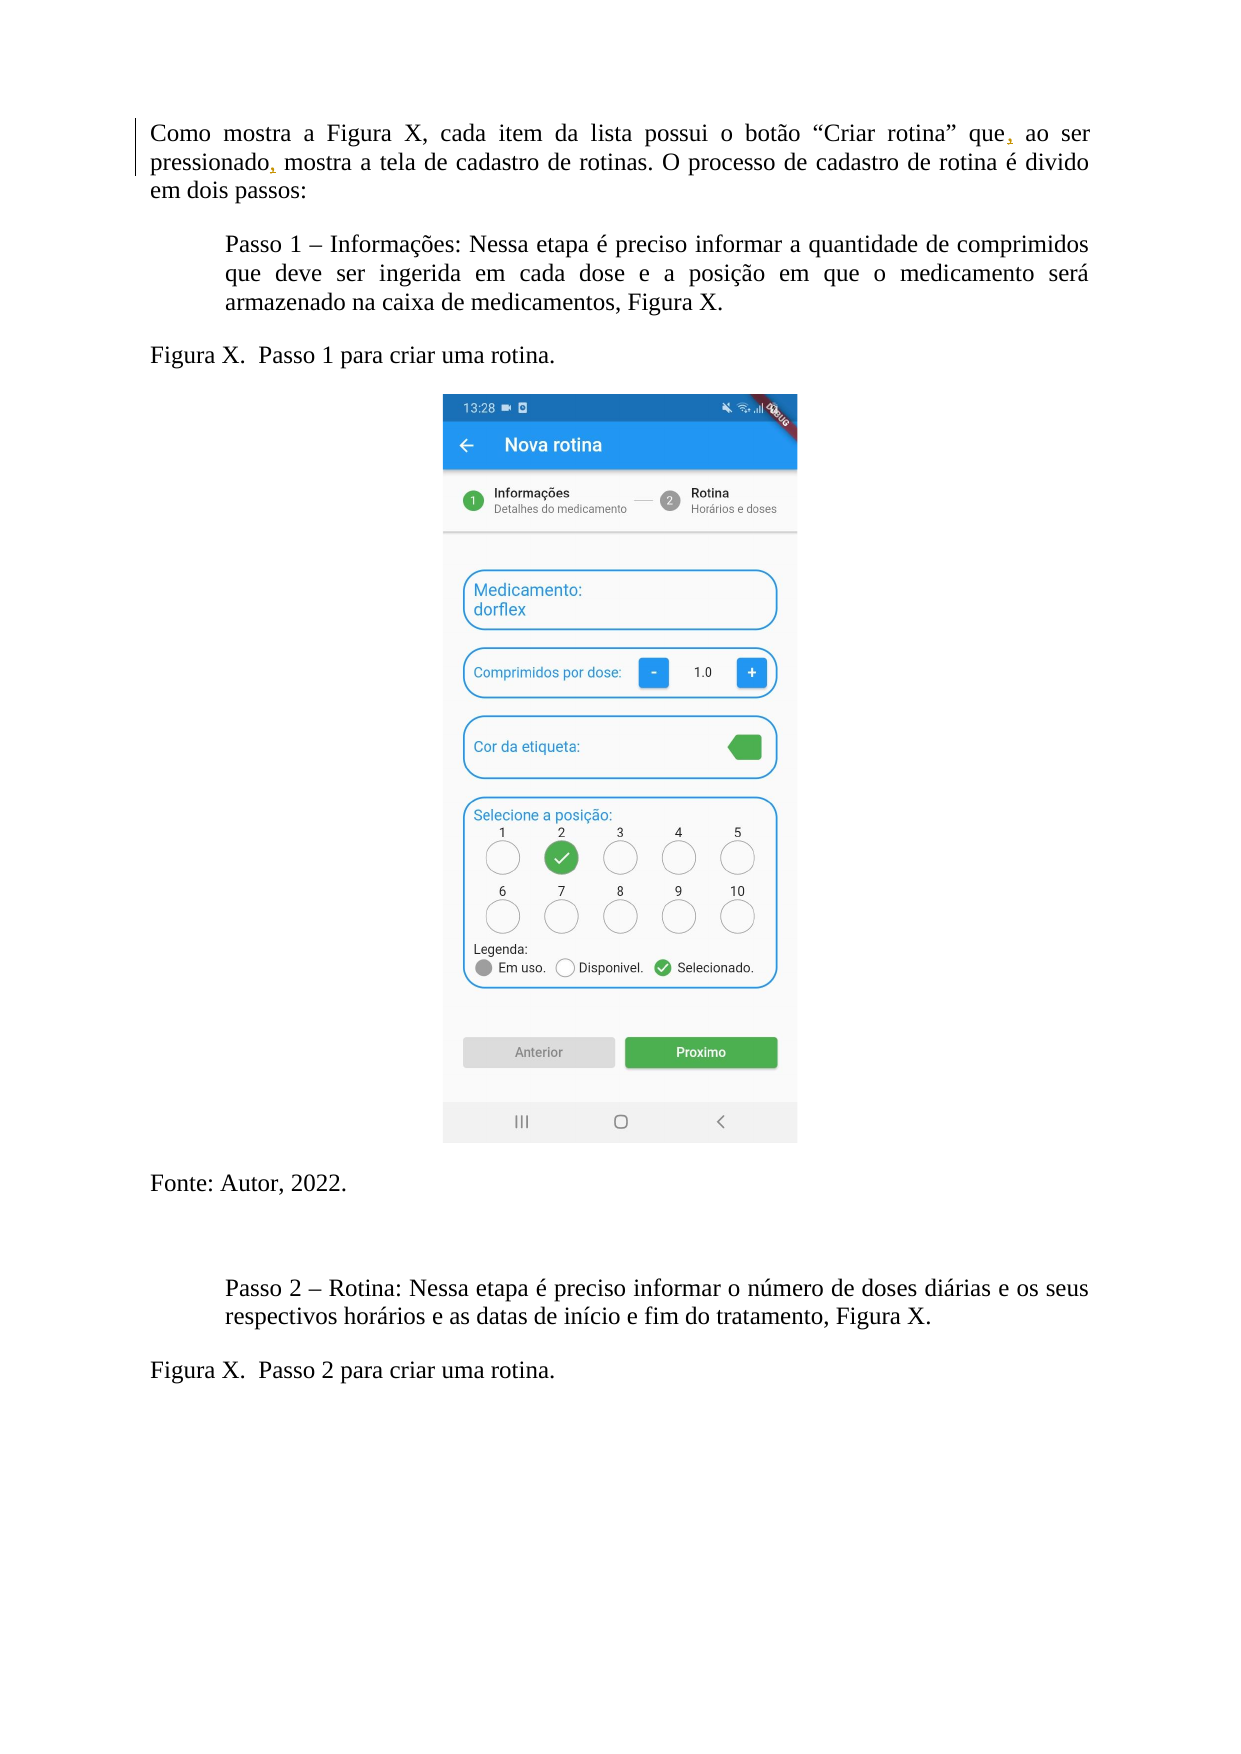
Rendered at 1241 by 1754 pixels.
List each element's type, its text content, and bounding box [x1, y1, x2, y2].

text Figura X. Passo 1 para criar uma rotina. [150, 341, 1090, 369]
text Passo 1 – Informações: Nessa etapa é preciso informar a quantidade de comprimidos que deve ser ingerida em cada dose e a posição em que o medicamento será armazenado na caixa de medicamentos, Figura X. [225, 229, 1090, 316]
text Figura X. Passo 2 para criar uma rotina. [150, 1355, 1090, 1384]
text Como mostra a Figura X, cada item da lista possui o botão “Criar rotina” que ao ser pressionado mostra a tela de cadastro de rotinas. O processo de cadastro de rotina é divido em dois passos: [150, 118, 1090, 204]
picture [442, 394, 798, 1143]
text Passo 2 – Rotina: Nessa etapa é preciso informar o número de doses diárias e os seus respectivos horários e as datas de início e fim do tratamento, Figura X. [225, 1273, 1090, 1330]
text Fonte: Autor, 2022. [150, 1168, 1090, 1196]
